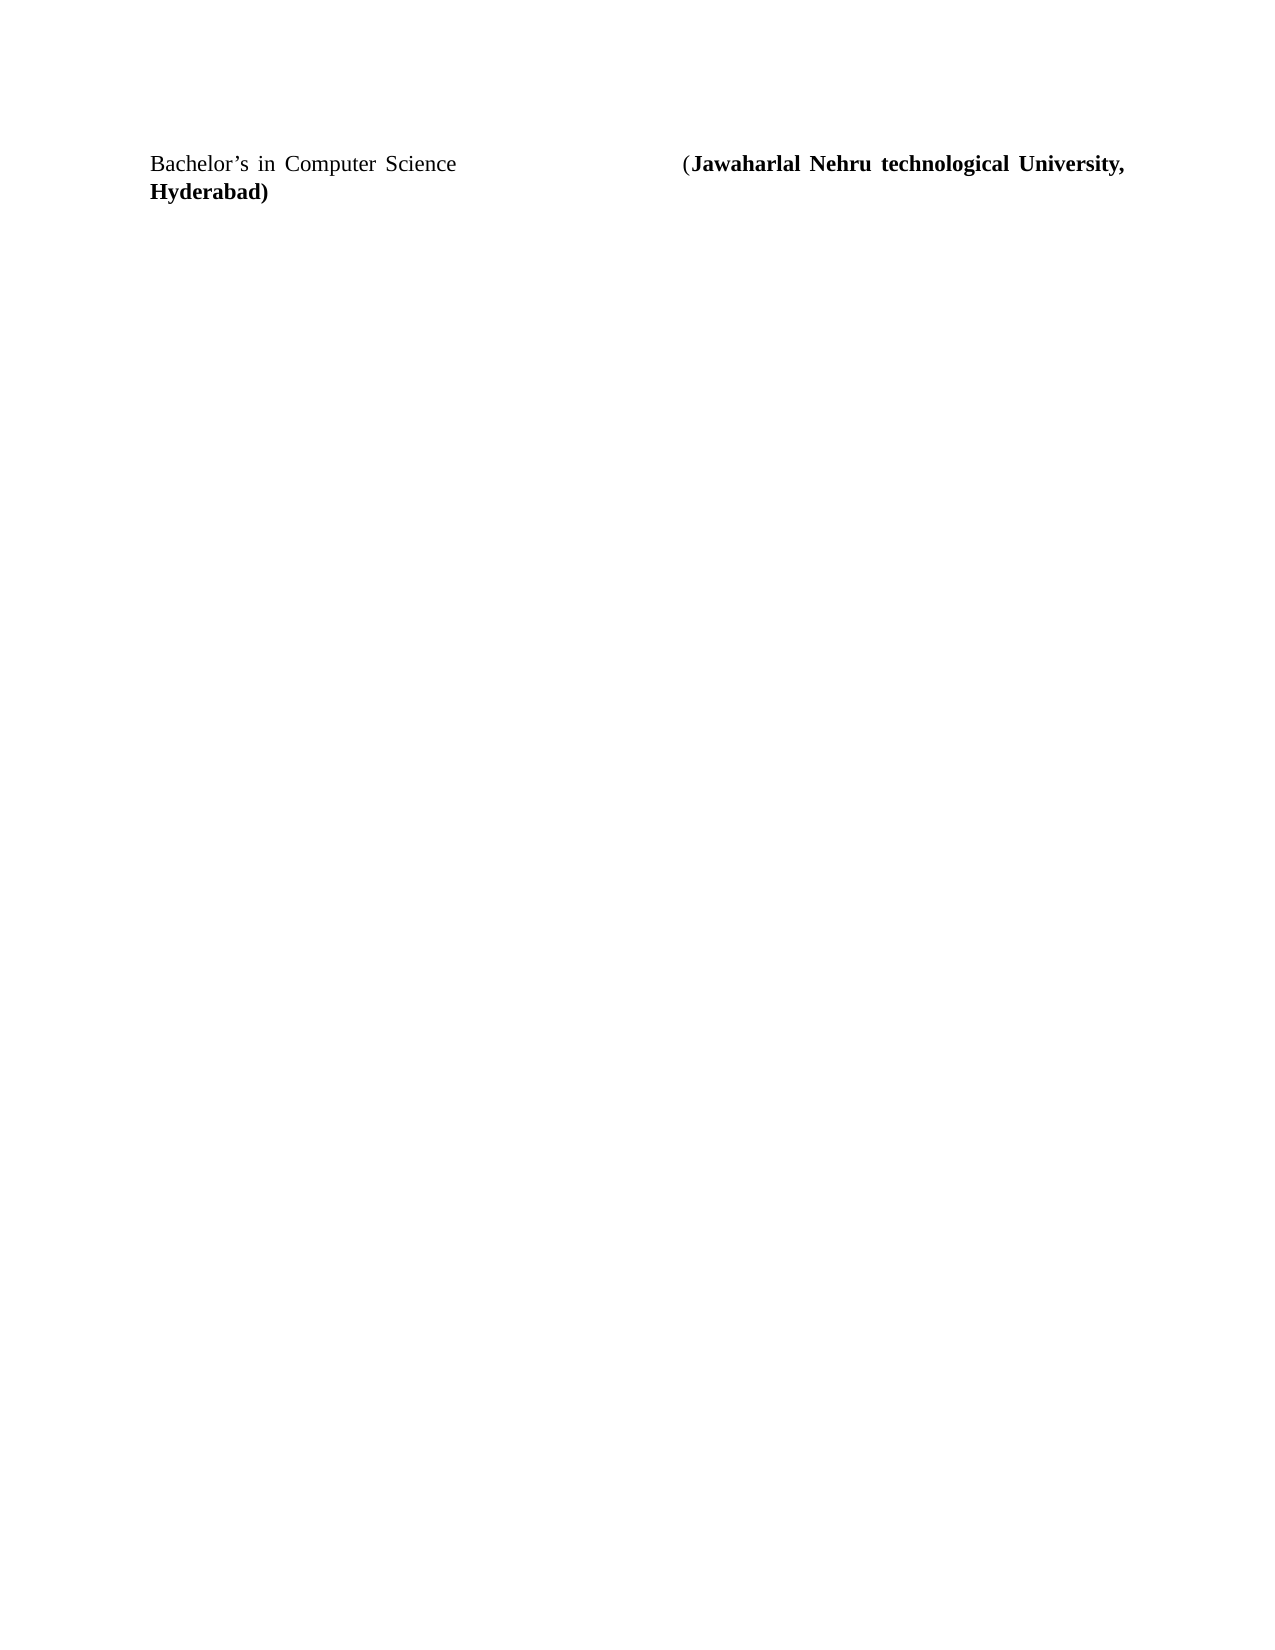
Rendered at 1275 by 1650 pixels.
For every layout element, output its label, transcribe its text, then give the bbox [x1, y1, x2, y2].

text Bachelor’s in Computer Science (Jawaharlal Nehru technological University, Hyderabad) [150, 150, 1125, 205]
